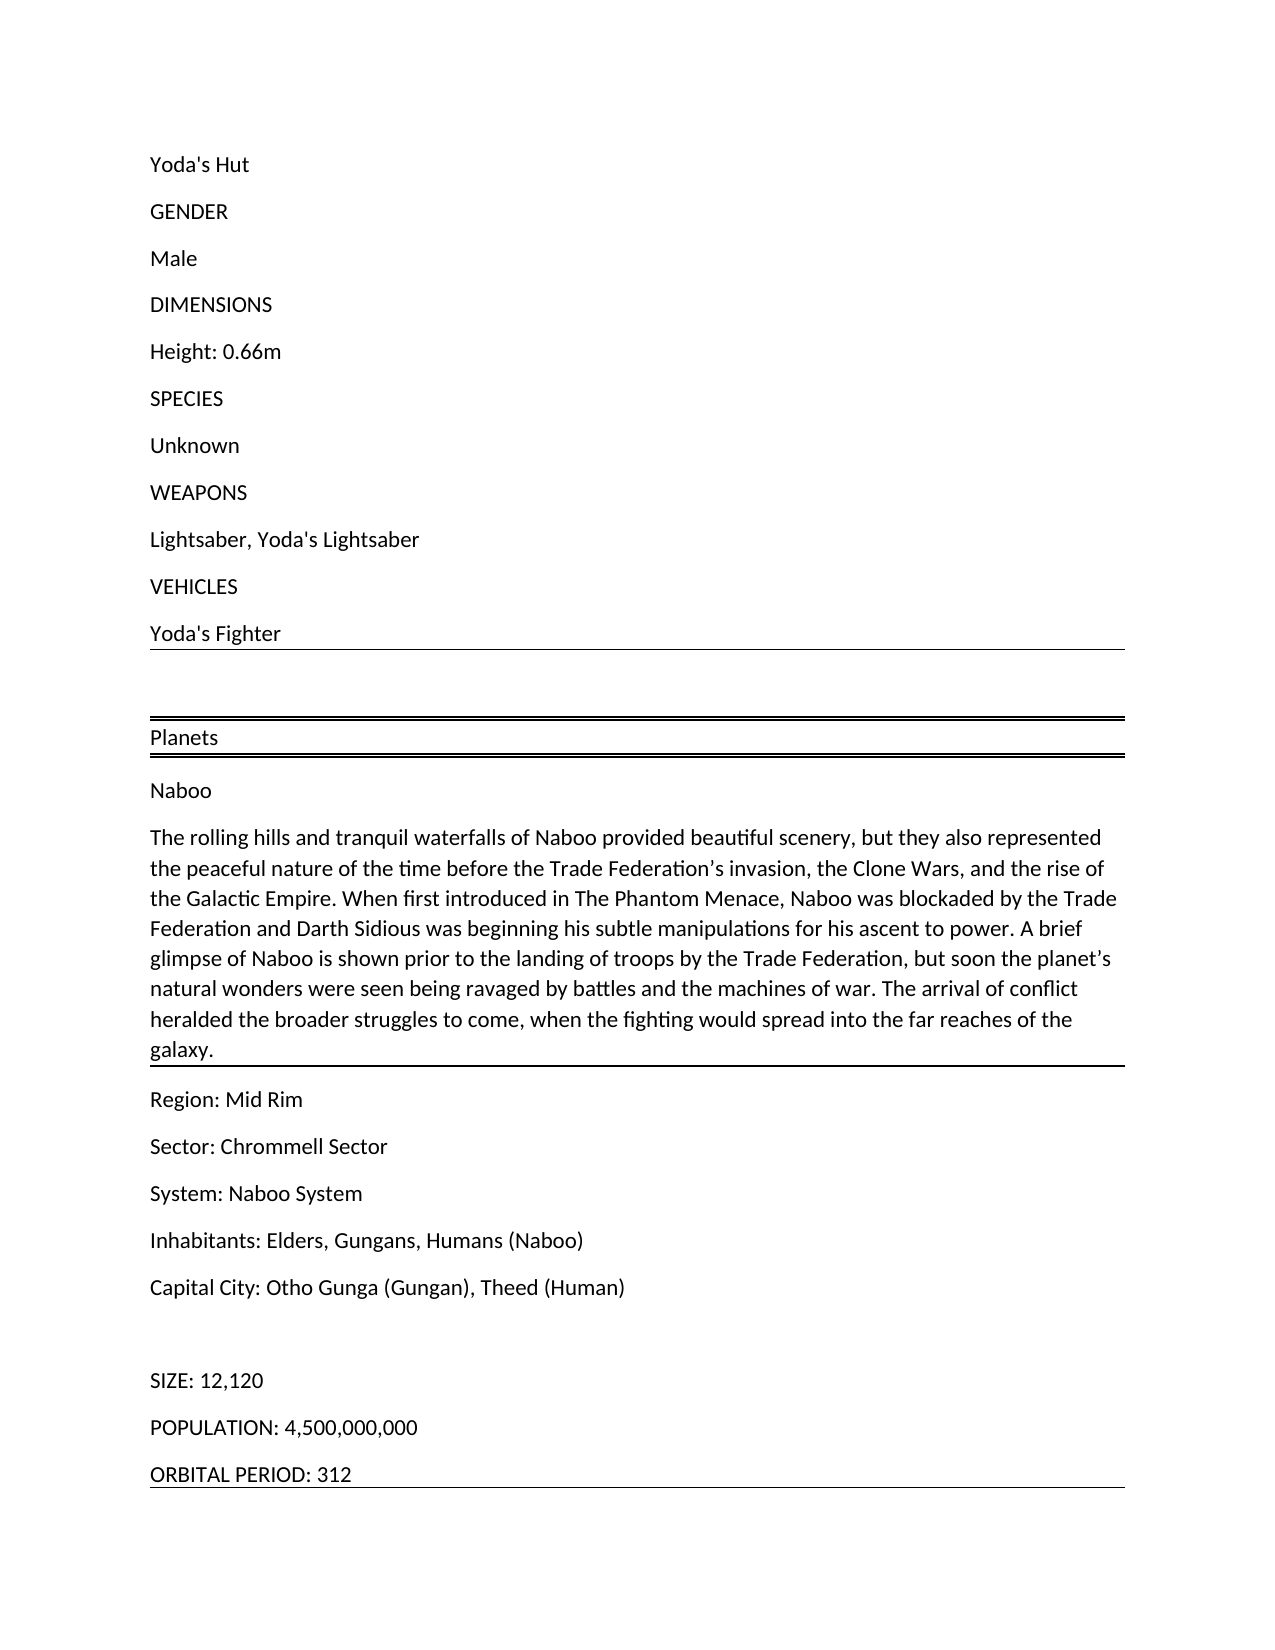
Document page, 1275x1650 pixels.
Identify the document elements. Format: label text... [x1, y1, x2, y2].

text Height: 0.66m [150, 337, 1125, 366]
text SIZE: 12,120 [150, 1367, 1125, 1395]
text SPECIES [150, 384, 1125, 412]
text Naboo [150, 777, 1125, 804]
text Inhabitants: Elders, Gungans, Humans (Naboo) [150, 1226, 1125, 1254]
text POPULATION: 4,500,000,000 [150, 1413, 1125, 1442]
text Planets [150, 721, 1125, 753]
text Unknown [150, 431, 1125, 459]
text Sector: Chrommell Sector [150, 1132, 1125, 1160]
text DIMENSIONS [150, 291, 1125, 319]
text WEAPONS [150, 478, 1125, 506]
text Yoda's Hut [150, 150, 1125, 178]
text ORBITAL PERIOD: 312 [150, 1460, 1125, 1487]
text Yoda's Fighter [150, 619, 1125, 649]
text Capital City: Otho Gunga (Gungan), Theed (Human) [150, 1273, 1125, 1301]
text GENDER [150, 197, 1125, 225]
text Region: Mid Rim [150, 1085, 1125, 1113]
text VEHICLES [150, 572, 1125, 600]
text System: Naboo System [150, 1179, 1125, 1207]
text Male [150, 244, 1125, 272]
text The rolling hills and tranquil waterfalls of Naboo provided beautiful scenery, but they also represented the peaceful nature of the time before the Trade Federation’s invasion, the Clone Wars, and the rise of the Galactic Empire. When first introduced in The Phantom Menace, Naboo was blockaded by the Trade Federation and Darth Sidious was beginning his subtle manipulations for his ascent to power. A brief glimpse of Naboo is shown prior to the landing of troops by the Trade Federation, but soon the planet’s natural wonders were seen being ravaged by battles and the machines of war. The arrival of conflict heralded the broader struggles to come, when the fighting would spread into the far reaches of the galaxy. [150, 823, 1125, 1065]
text Lightsaber, Yoda's Lightsaber [150, 525, 1125, 553]
